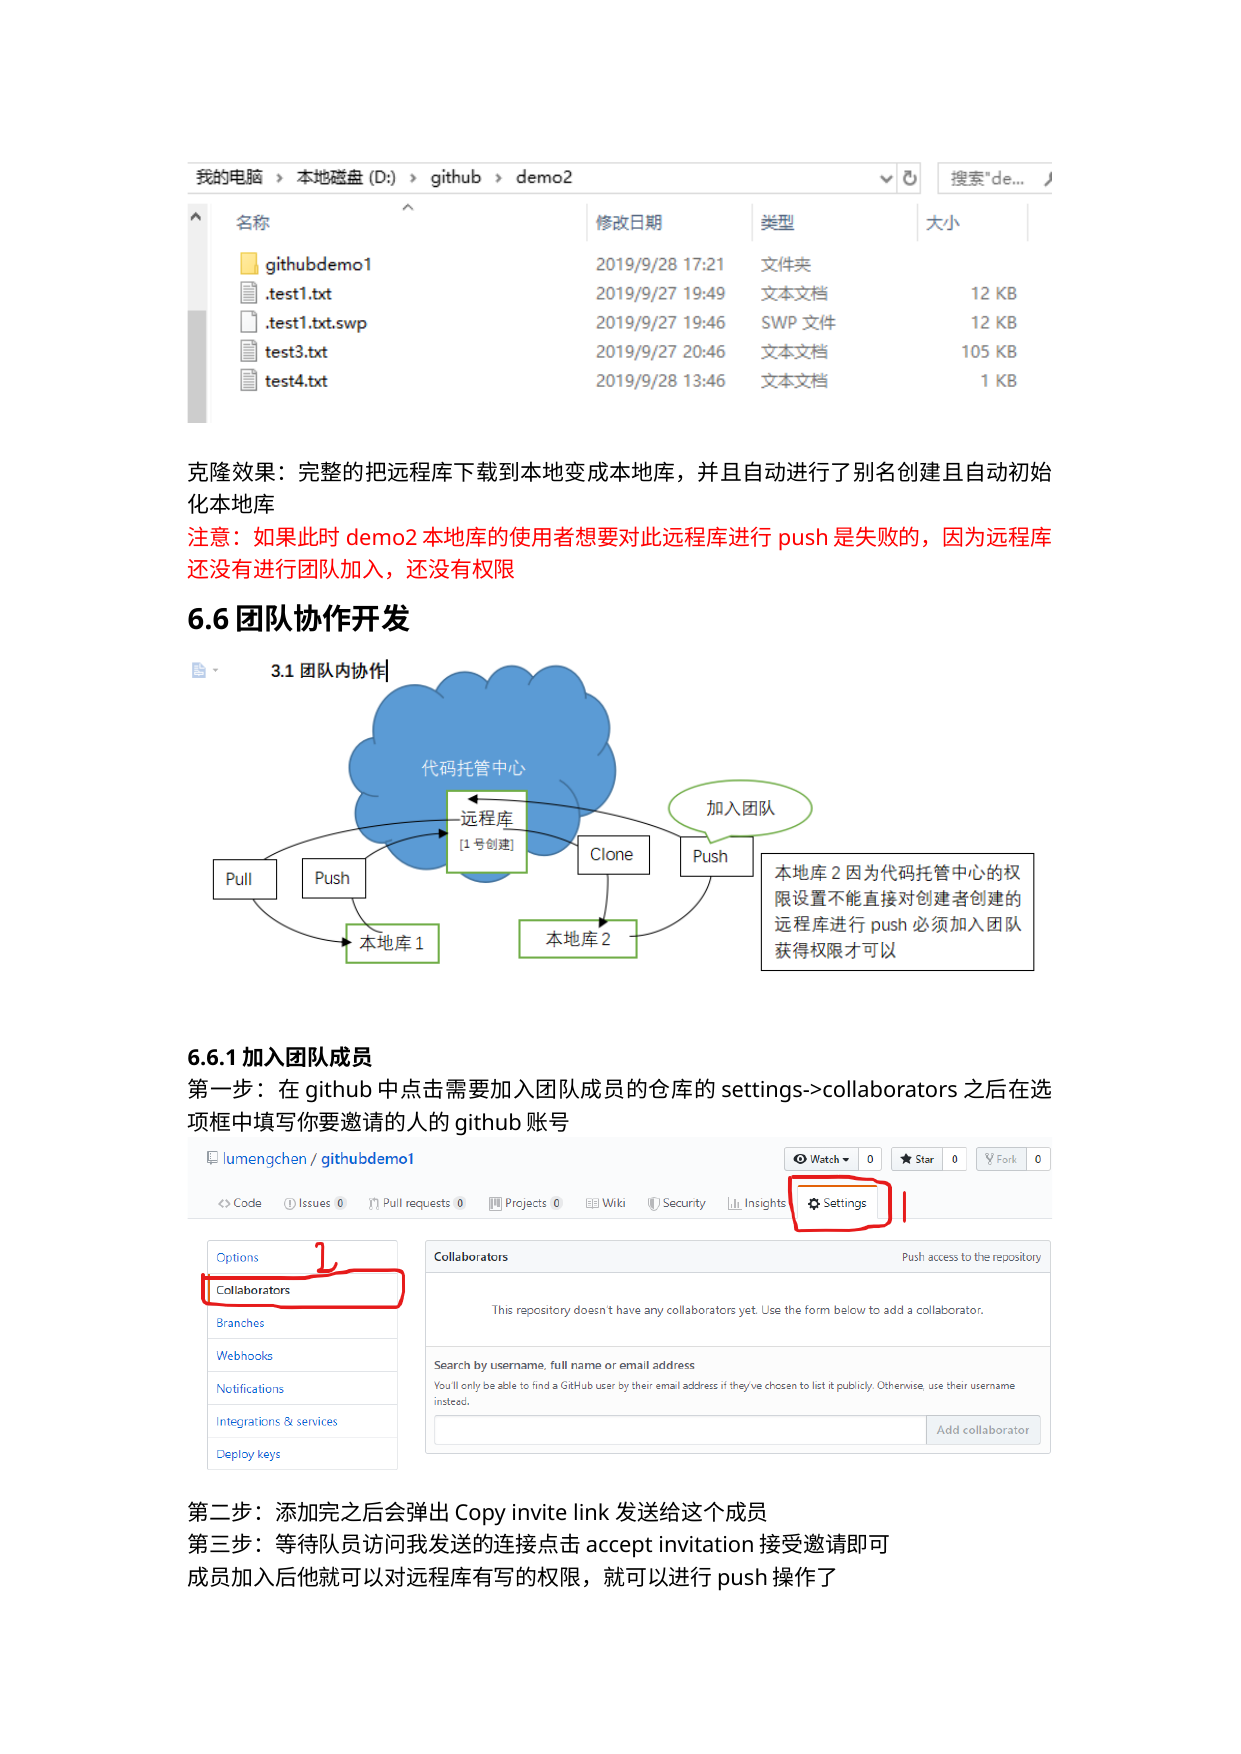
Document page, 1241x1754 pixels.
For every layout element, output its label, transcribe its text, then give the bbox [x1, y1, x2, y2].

list 6.6团队协作开发 [187, 584, 1053, 649]
list 第二步：添加完之后会弹出Copy invite link 发送给这个成员 [187, 1494, 1053, 1527]
list 第一步：在github中点击需要加入团队成员的仓库的settings->collaborators之后在选项框中填写你要邀请的人的github账号 [187, 1072, 1053, 1137]
list 注意：如果此时demo2本地库的使用者想要对此远程库进行push是失败的，因为远程库还没有进行团队加入，还没有权限 [187, 519, 1053, 584]
list 6.6.1加入团队成员 [187, 1039, 1053, 1072]
picture [187, 162, 1052, 423]
picture [187, 649, 1053, 1028]
list 克隆效果：完整的把远程库下载到本地变成本地库，并且自动进行了别名创建且自动初始化本地库 [187, 454, 1053, 519]
list 成员加入后他就可以对远程库有写的权限，就可以进行push操作了 [187, 1559, 1053, 1592]
picture [187, 1137, 1053, 1482]
list 第三步：等待队员访问我发送的连接点击accept invitation接受邀请即可 [187, 1527, 1053, 1559]
